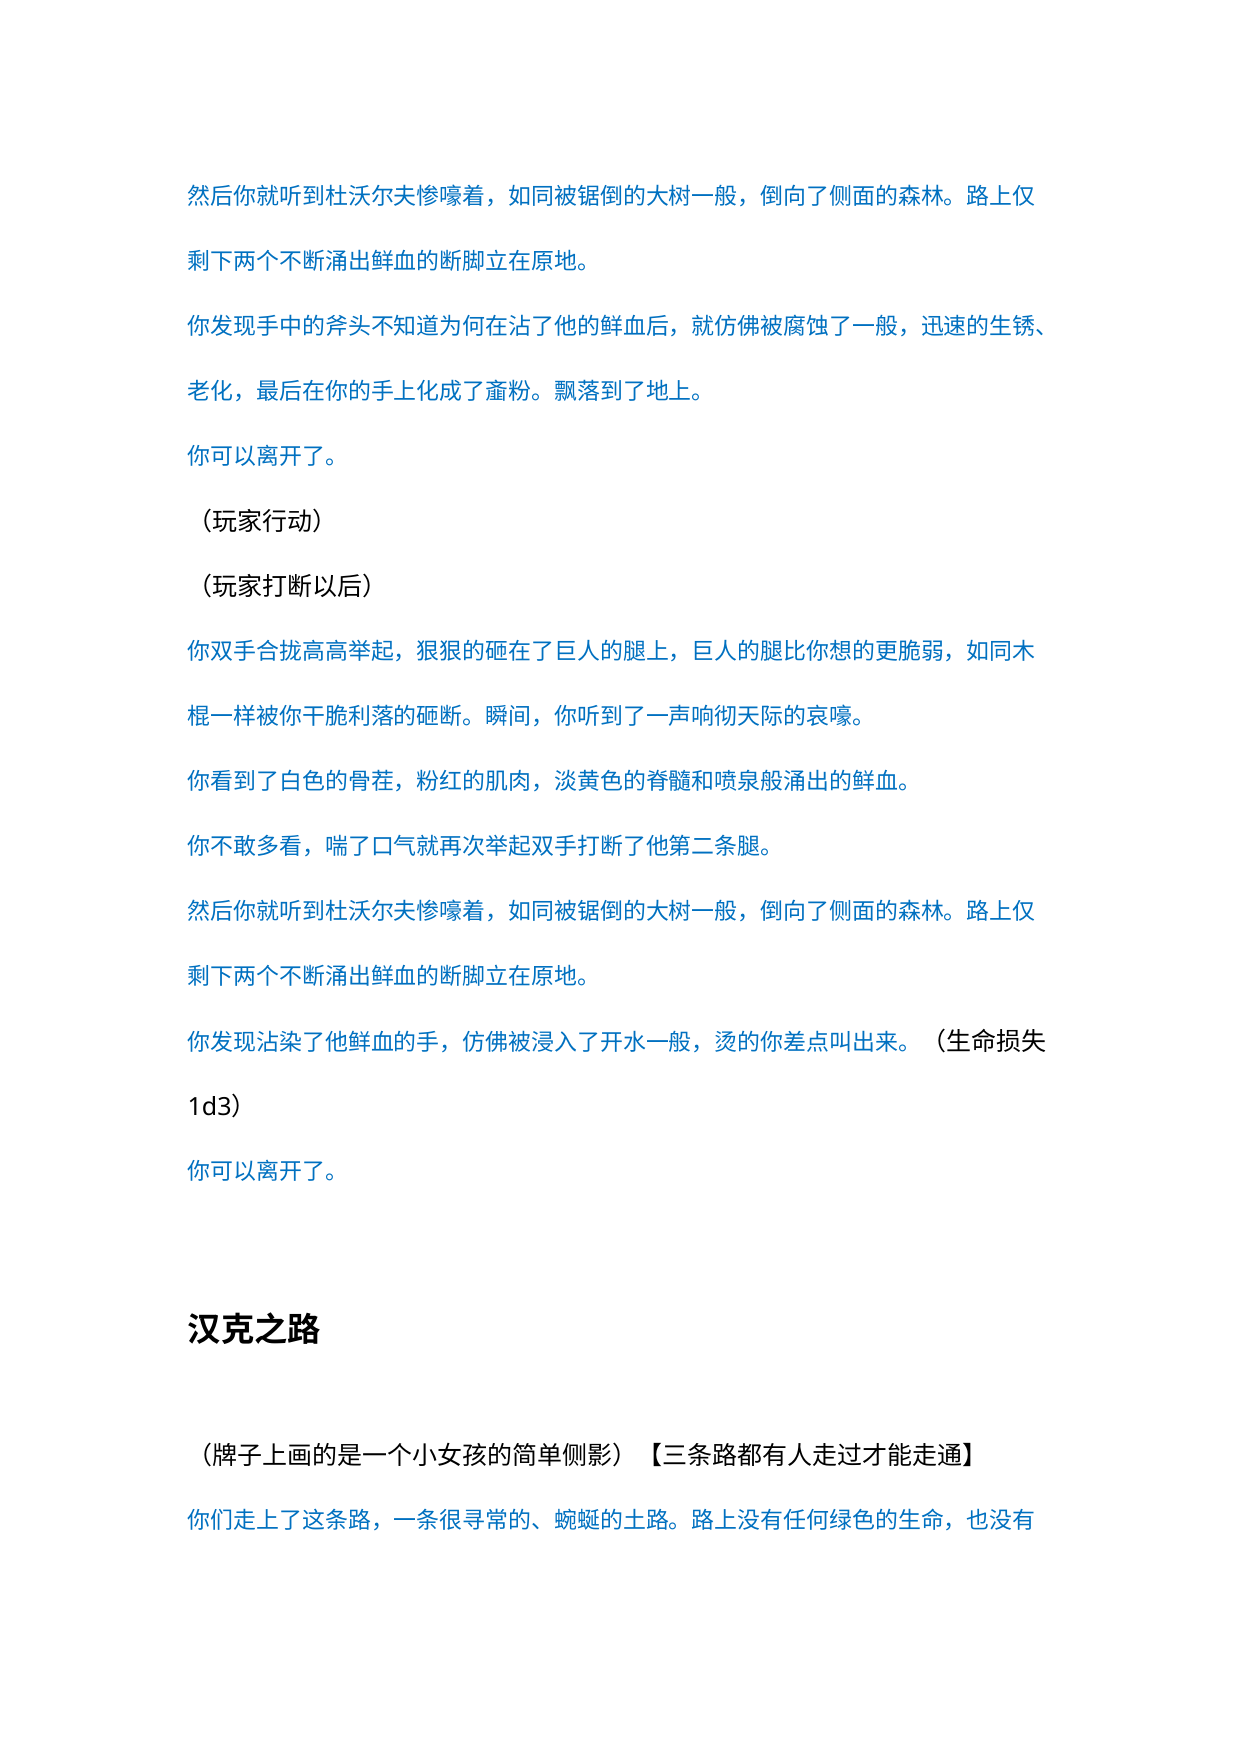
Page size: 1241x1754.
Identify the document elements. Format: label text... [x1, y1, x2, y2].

text 然后你就听到杜沃尔夫惨嚎着，如同被锯倒的大树一般，倒向了侧面的森林。路上仅剩下两个不断涌出鲜血的断脚立在原地。 [187, 162, 1053, 292]
text （玩家打断以后） [187, 552, 1053, 617]
text 你看到了白色的骨茬，粉红的肌肉，淡黄色的脊髓和喷泉般涌出的鲜血。 [187, 747, 1053, 812]
text 你不敢多看，喘了口气就再次举起双手打断了他第二条腿。 [187, 812, 1053, 877]
text （牌子上画的是一个小女孩的简单侧影）【三条路都有人走过才能走通】 [187, 1421, 1053, 1486]
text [187, 1486, 1053, 1551]
text 你发现手中的斧头不知道为何在沾了他的鲜血后，就仿佛被腐蚀了一般，迅速的生锈、老化，最后在你的手上化成了齑粉。飘落到了地上。 [187, 292, 1053, 422]
text （玩家行动） [187, 487, 1053, 552]
text 你可以离开了。 [187, 422, 1053, 487]
text 你可以离开了。 [187, 1137, 1053, 1202]
text 然后你就听到杜沃尔夫惨嚎着，如同被锯倒的大树一般，倒向了侧面的森林。路上仅剩下两个不断涌出鲜血的断脚立在原地。 [187, 877, 1053, 1007]
text 你双手合拢高高举起，狠狠的砸在了巨人的腿上，巨人的腿比你想的更脆弱，如同木棍一样被你干脆利落的砸断。瞬间，你听到了一声响彻天际的哀嚎。 [187, 617, 1053, 747]
text 你发现沾染了他鲜血的手，仿佛被浸入了开水一般，烫的你差点叫出来。（生命损失1d3） [187, 1007, 1053, 1137]
subtitle 汉克之路 [187, 1294, 1053, 1359]
